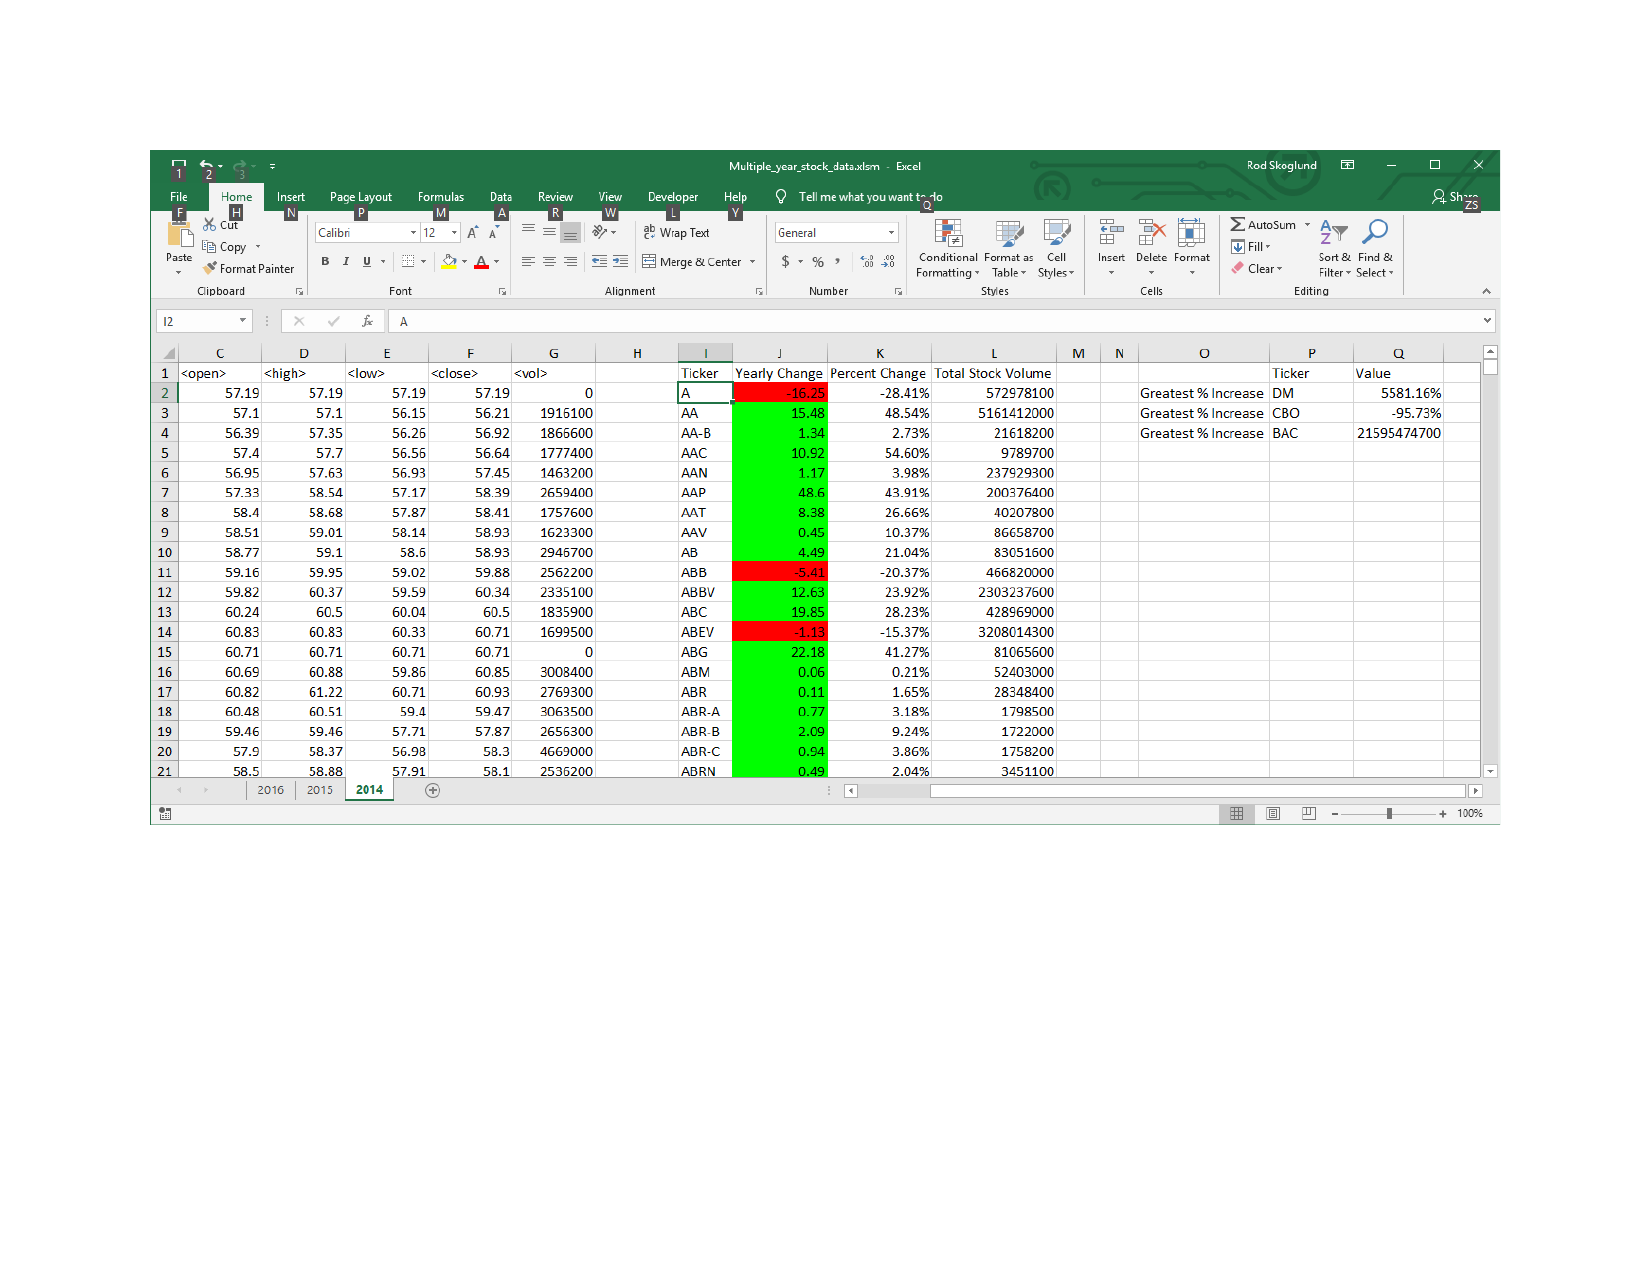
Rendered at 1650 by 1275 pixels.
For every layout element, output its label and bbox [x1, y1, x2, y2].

picture [150, 150, 1500, 825]
